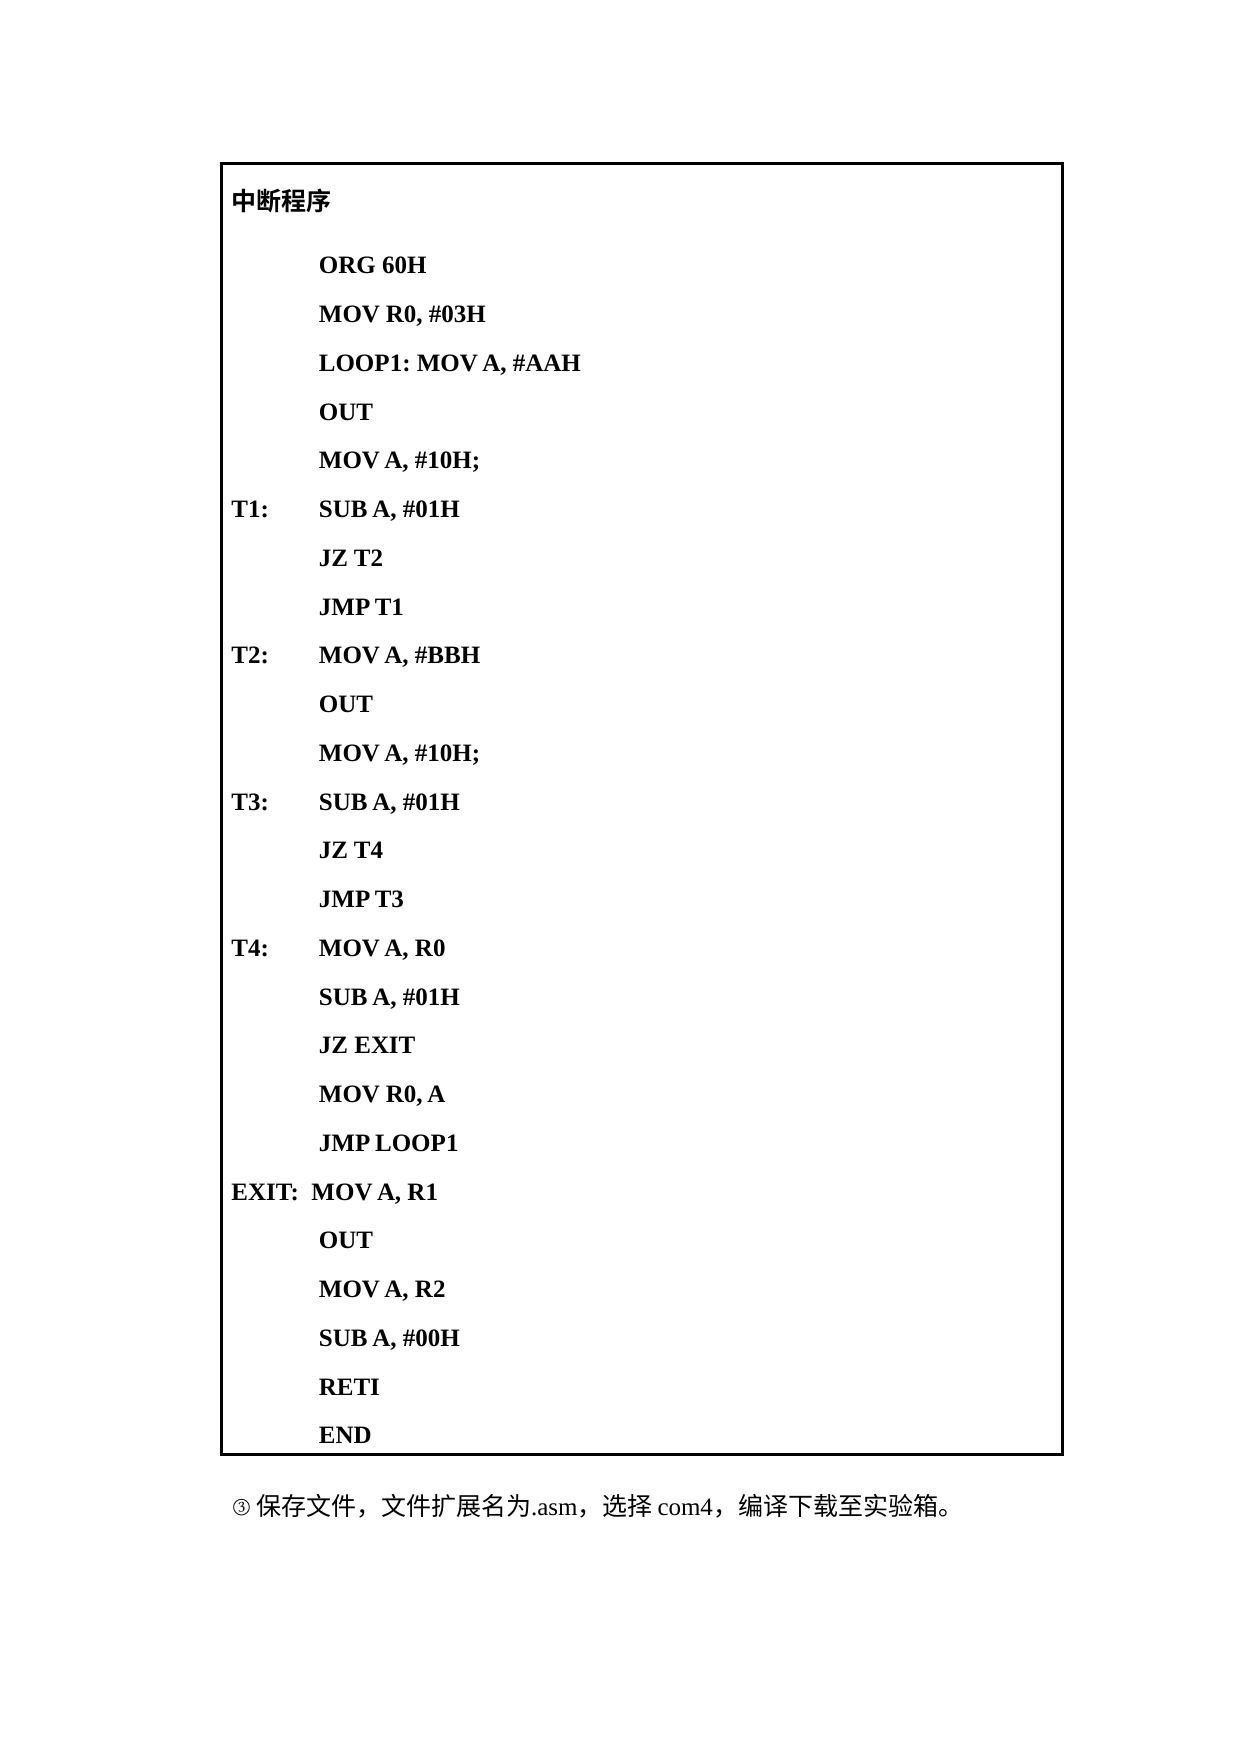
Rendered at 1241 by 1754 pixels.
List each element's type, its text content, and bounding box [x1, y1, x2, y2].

text ③保存文件，文件扩展名为.asm，选择com4，编译下载至实验箱。 [232, 1472, 1053, 1537]
text MOV R0, A [223, 1072, 1061, 1110]
text OUT [223, 389, 1061, 427]
text JZ EXIT [223, 1023, 1061, 1061]
text JMP LOOP1 [223, 1121, 1061, 1158]
text END [223, 1413, 1061, 1453]
text SUB A, #01H [223, 974, 1061, 1012]
text OUT [223, 682, 1061, 720]
text ORG 60H [223, 243, 1061, 281]
text MOV R0, #03H [223, 292, 1061, 330]
text SUB A, #00H [223, 1316, 1061, 1353]
text 中断程序 [223, 165, 1061, 232]
text T1: SUB A, #01H [223, 487, 1061, 525]
text JZ T4 [223, 828, 1061, 866]
text MOV A, #10H; [223, 438, 1061, 476]
text T4: MOV A, R0 [223, 926, 1061, 963]
text OUT [223, 1218, 1061, 1256]
text MOV A, R2 [223, 1267, 1061, 1305]
text EXIT: MOV A, R1 [223, 1169, 1061, 1207]
text MOV A, #10H; [223, 731, 1061, 768]
text T3: SUB A, #01H [223, 779, 1061, 817]
text JMP T3 [223, 877, 1061, 915]
text JZ T2 [223, 536, 1061, 573]
text T2: MOV A, #BBH [223, 633, 1061, 671]
text LOOP1: MOV A, #AAH [223, 341, 1061, 378]
text JMP T1 [223, 584, 1061, 622]
text RETI [223, 1364, 1061, 1402]
